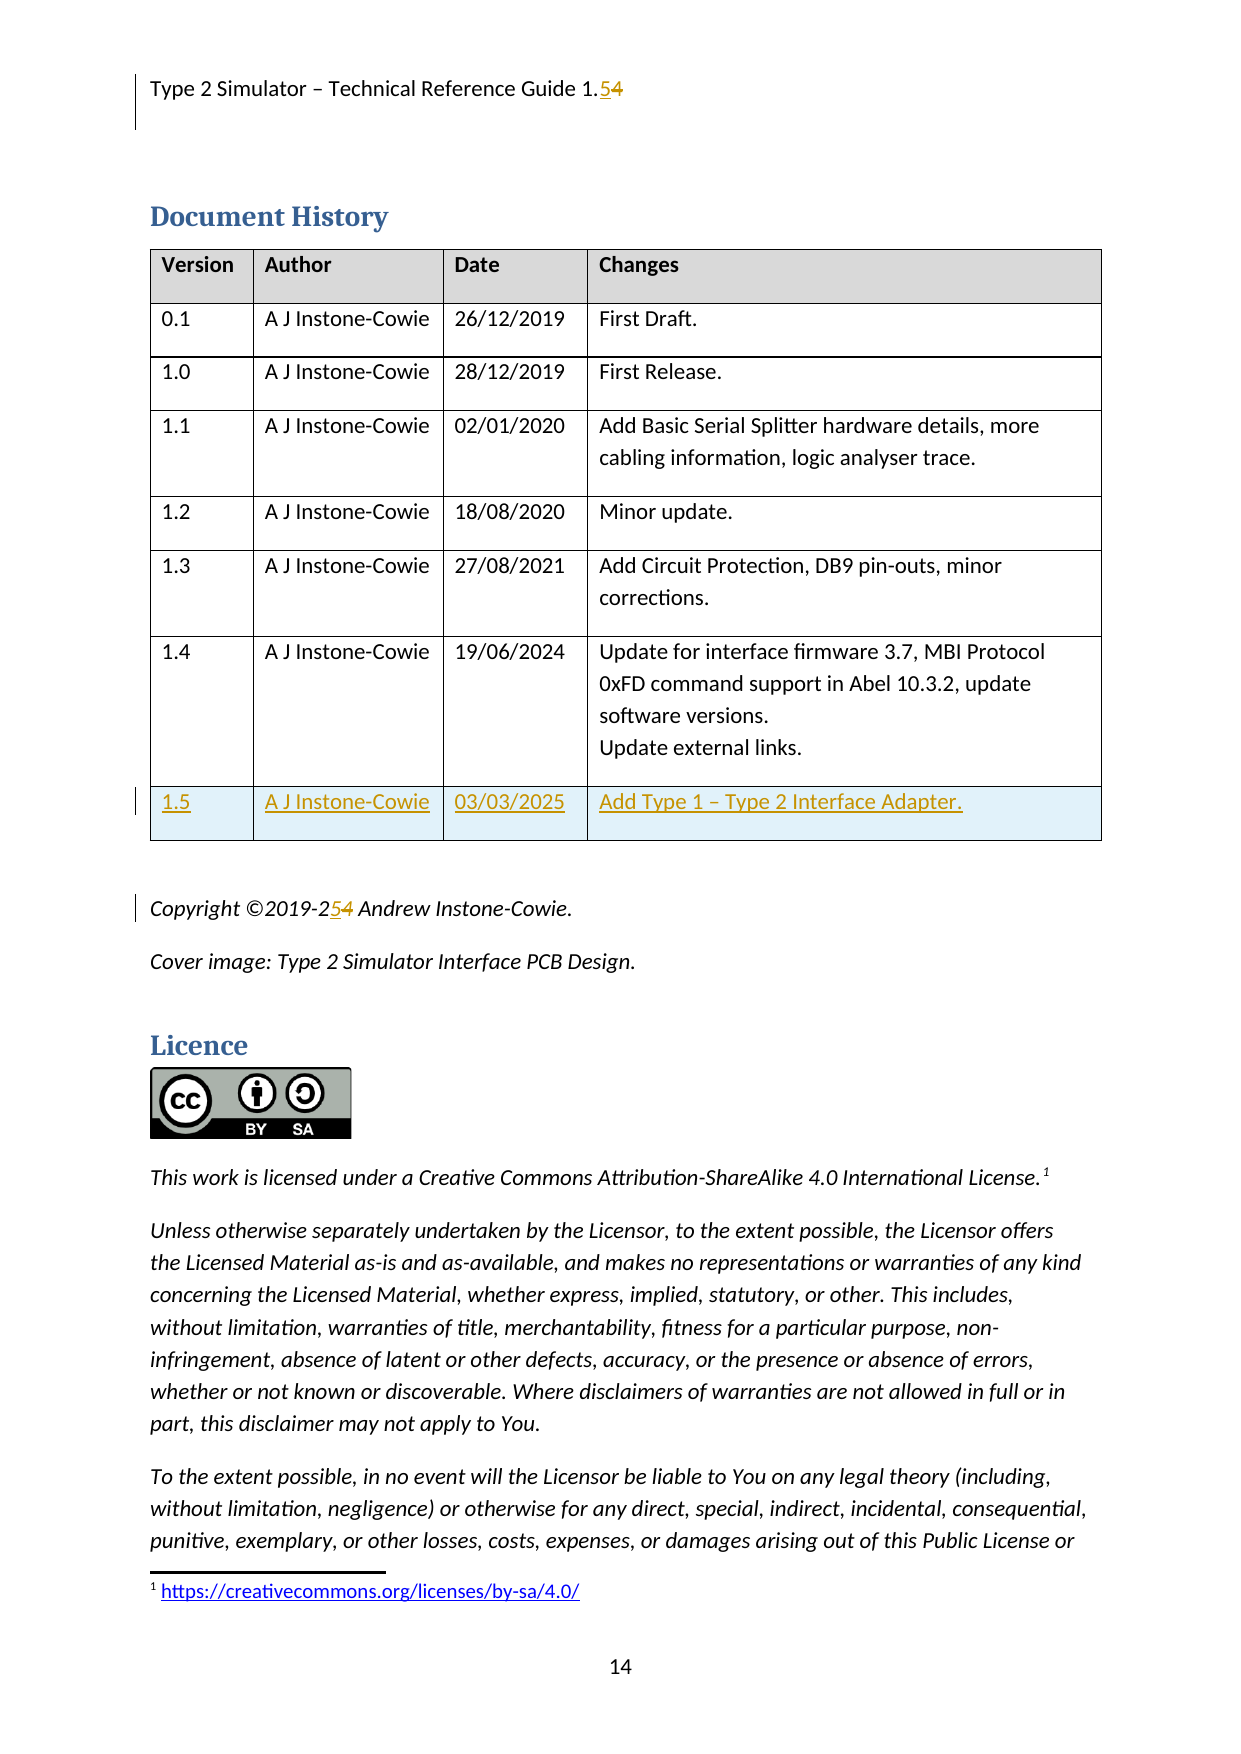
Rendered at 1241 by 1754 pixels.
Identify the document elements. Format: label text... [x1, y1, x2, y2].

table_cell A J Instone-Cowie [254, 358, 443, 410]
table_cell 1.4 [151, 637, 253, 786]
table_cell 19/06/2024 [444, 637, 587, 786]
text Copyright ©2019-2 Andrew Instone-Cowie. [150, 894, 1090, 922]
table_cell Add Circuit Protection, DB9 pin-outs, minor corrections. [588, 551, 1101, 636]
table_header Author [254, 250, 443, 303]
table_cell Update for interface firmware 3.7, MBI Protocol 0xFD command support in Abel 10.3.2, update software versions. Update external links. [588, 637, 1101, 786]
text This work is licensed under a Creative Commons Attribution-ShareAlike 4.0 International License. [150, 1163, 1090, 1191]
table_cell A J Instone-Cowie [254, 637, 443, 786]
table_cell 27/08/2021 [444, 551, 587, 636]
text Cover image: Type 2 Simulator Interface PCB Design. [150, 947, 1090, 975]
table_cell 1.2 [151, 497, 253, 550]
subtitle Document History [150, 200, 1090, 233]
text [150, 1462, 1090, 1555]
text Unless otherwise separately undertaken by the Licensor, to the extent possible, the Licensor offers the Licensed Material as-is and as-available, and makes no representations or warranties of any kind concerning the Licensed Material, whether express, implied, statutory, or other. This includes, without limitation, warranties of title, merchantability, fitness for a particular purpose, non-infringement, absence of latent or other defects, accuracy, or the presence or absence of errors, whether or not known or discoverable. Where disclaimers of warranties are not allowed in full or in part, this disclaimer may not apply to You. [150, 1216, 1090, 1437]
table_cell A J Instone-Cowie [254, 411, 443, 496]
table_cell 1.3 [151, 551, 253, 636]
table_cell A J Instone-Cowie [254, 551, 443, 636]
table_cell 0.1 [151, 304, 253, 356]
table_cell 1.0 [151, 358, 253, 410]
table_cell Minor update. [588, 497, 1101, 550]
table_cell A J Instone-Cowie [254, 497, 443, 550]
table_cell First Release. [588, 358, 1101, 410]
table_cell 1.1 [151, 411, 253, 496]
table_header Version [151, 250, 253, 303]
subtitle Licence [150, 1029, 1090, 1063]
table_cell First Draft. [588, 304, 1101, 356]
picture [150, 1067, 352, 1139]
table_header Date [444, 250, 587, 303]
table_cell 26/12/2019 [444, 304, 587, 356]
table_cell 18/08/2020 [444, 497, 587, 550]
table_cell A J Instone-Cowie [254, 304, 443, 356]
table_cell 28/12/2019 [444, 358, 587, 410]
table_cell Add Basic Serial Splitter hardware details, more cabling information, logic analyser trace. [588, 411, 1101, 496]
table_cell 02/01/2020 [444, 411, 587, 496]
table_header Changes [588, 250, 1101, 303]
